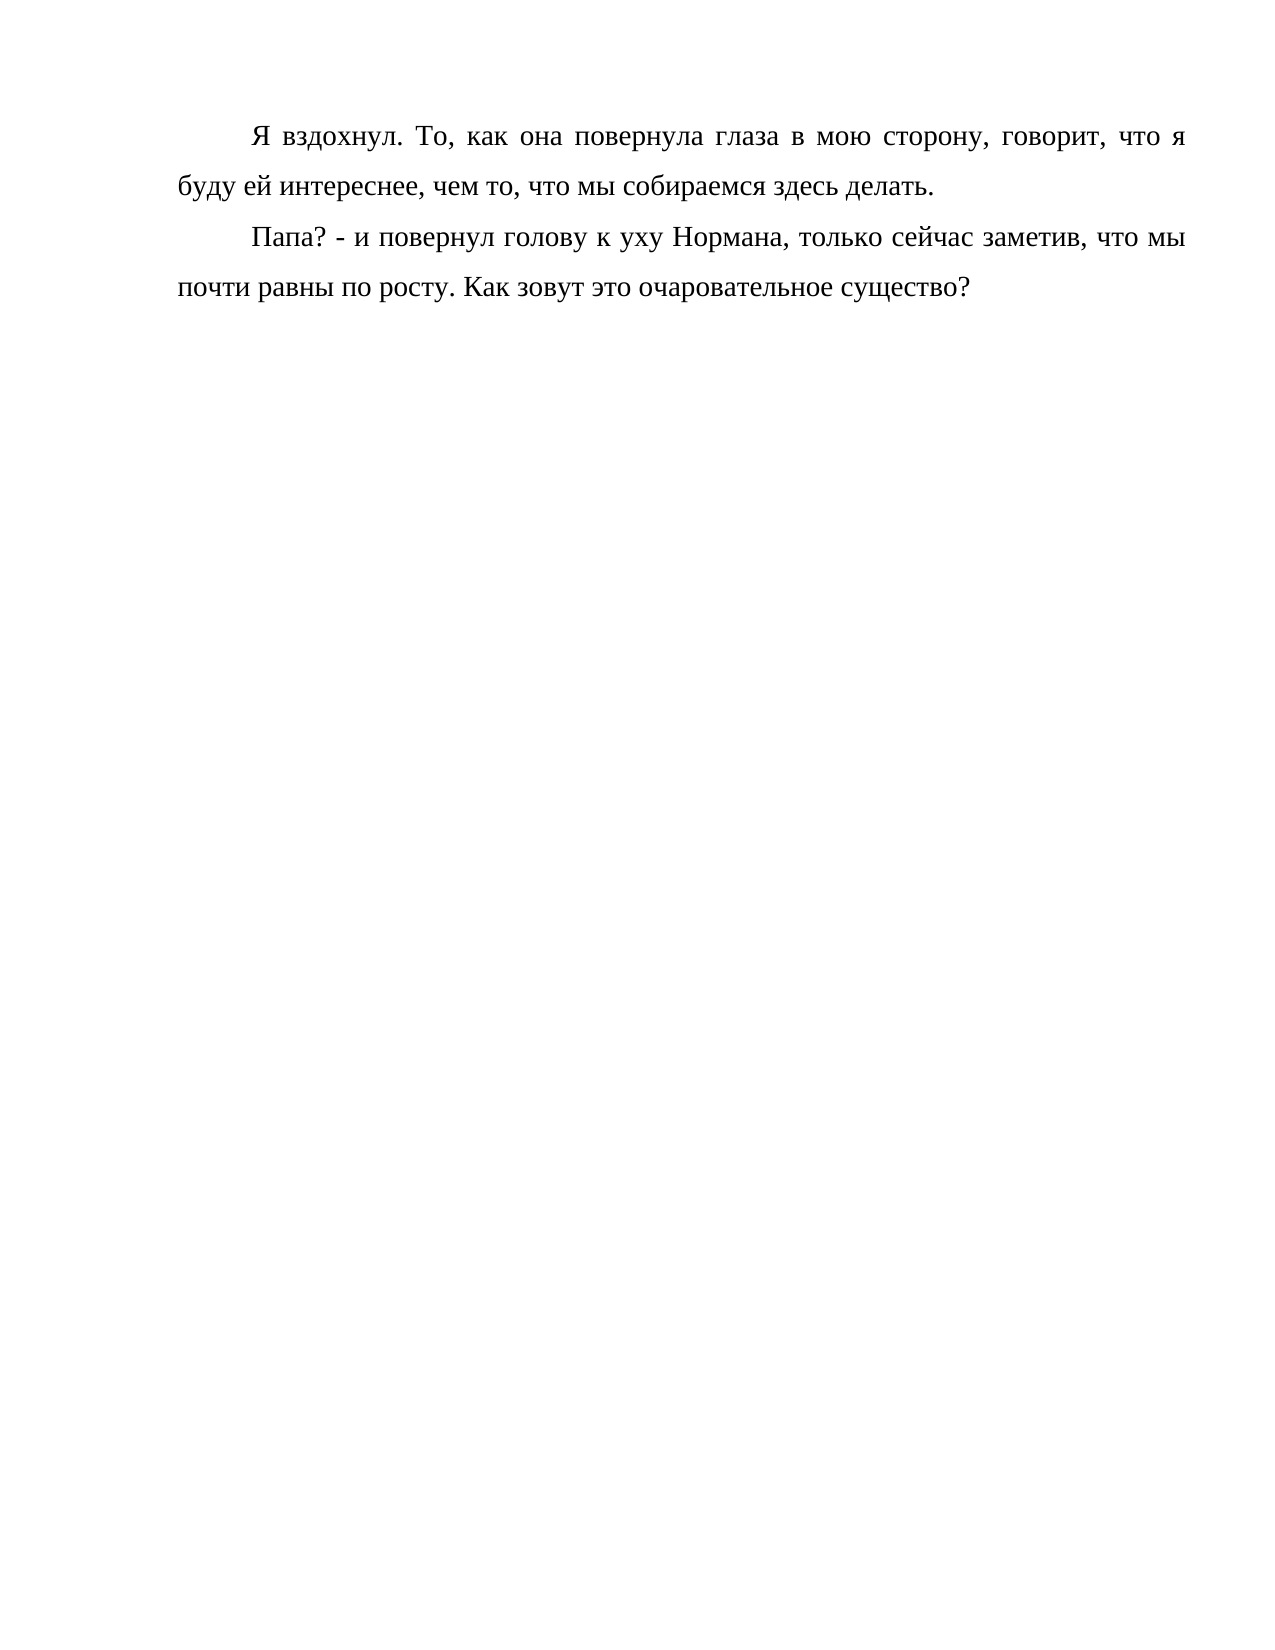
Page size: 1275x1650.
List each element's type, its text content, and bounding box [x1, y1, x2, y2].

text Папа? - и повернул голову к уху Нормана, только сейчас заметив, что мы почти равны по росту. Как зовут это очаровательное существо? [177, 219, 1186, 303]
text Я вздохнул. То, как она повернула глаза в мою сторону, говорит, что я буду ей интереснее, чем то, что мы собираемся здесь делать. [177, 118, 1186, 202]
